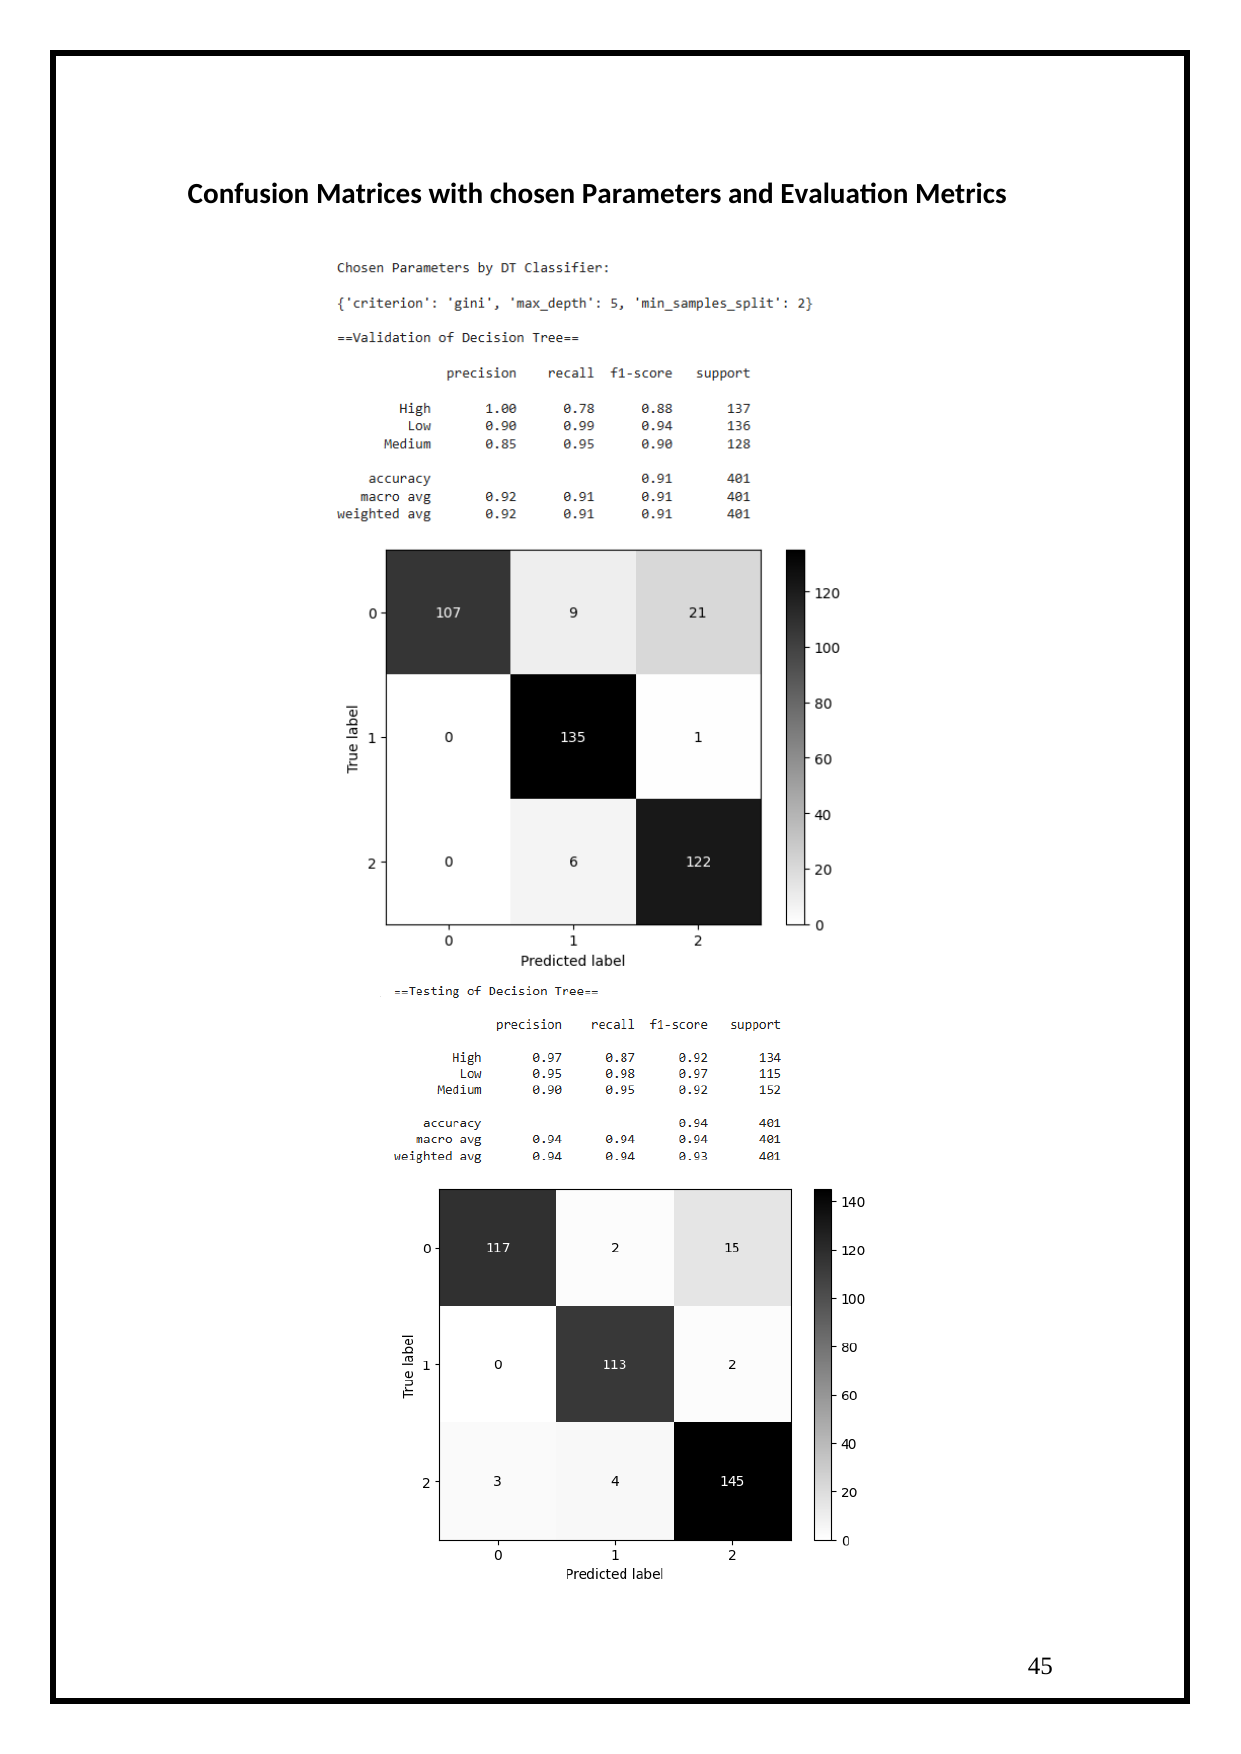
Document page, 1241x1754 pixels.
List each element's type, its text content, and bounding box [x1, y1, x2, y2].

subtitle Confusion Matrices with chosen Parameters and Evaluation Metrics [187, 175, 1078, 211]
picture [324, 253, 941, 1601]
